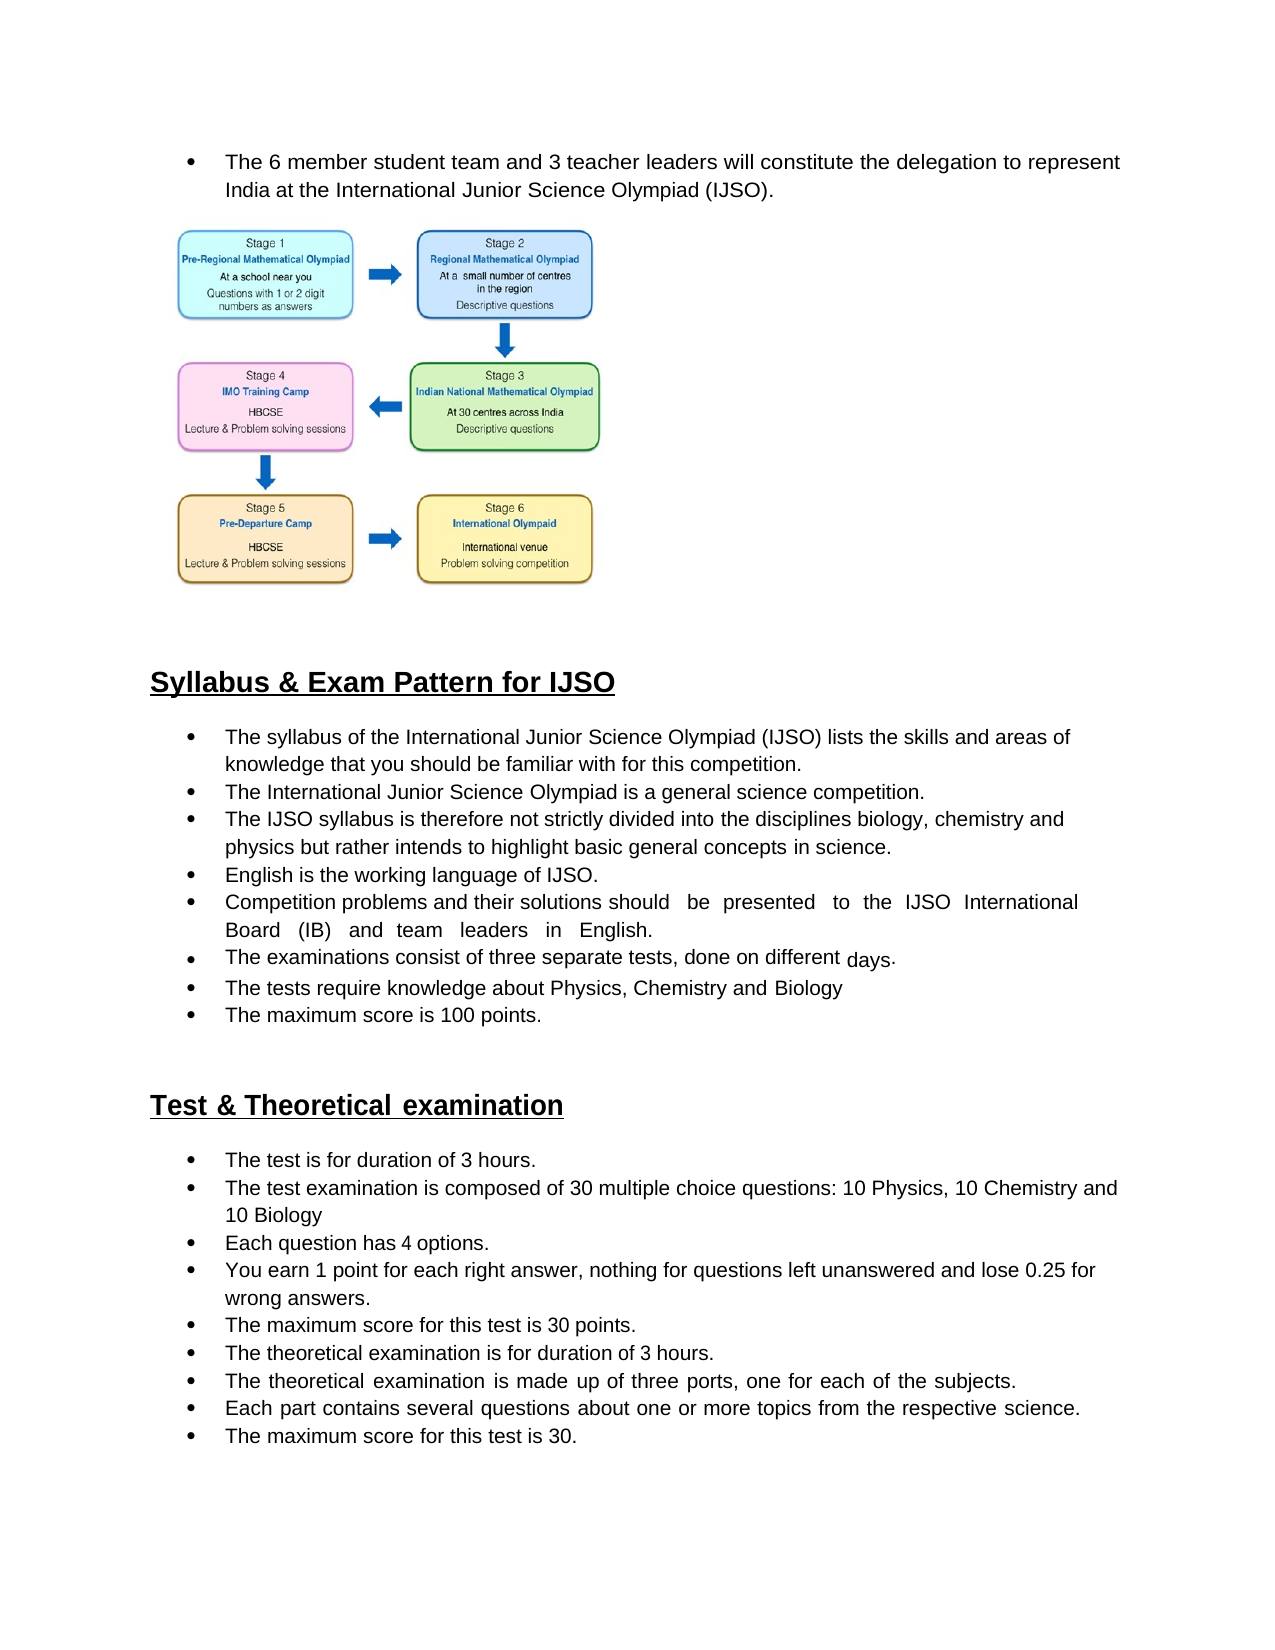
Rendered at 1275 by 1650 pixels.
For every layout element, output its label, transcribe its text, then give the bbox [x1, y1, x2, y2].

text Syllabus & Exam Pattern for IJSO [150, 665, 1125, 699]
list The test is for duration of 3 hours. [187, 1148, 1125, 1172]
list The IJSO syllabus is therefore not strictly divided into the disciplines biology, chemistry and physics but rather intends to highlight basic general concepts in science. [187, 807, 1125, 859]
text Test & Theoretical examination [150, 1088, 1125, 1122]
list The theoretical examination is made up of three ports, one for each of the subjects. [187, 1368, 1125, 1392]
list English is the working language of IJSO. [187, 862, 1125, 886]
list The theoretical examination is for duration of 3 hours. [187, 1341, 1125, 1365]
list The maximum score for this test is 30. [187, 1424, 1125, 1448]
list The 6 member student team and 3 teacher leaders will constitute the delegation to represent India at the International Junior Science Olympiad (IJSO). [187, 150, 1125, 202]
list The maximum score is 100 points. [187, 1003, 1125, 1027]
picture [167, 219, 605, 594]
list The International Junior Science Olympiad is a general science competition. [187, 780, 1125, 804]
list Competition problems and their solutions should be presented to the IJSO International Board (IB) and team leaders in English. [187, 890, 1125, 942]
list You earn 1 point for each right answer, nothing for questions left unanswered and lose 0.25 for wrong answers. [187, 1258, 1125, 1310]
list The tests require knowledge about Physics, Chemistry and Biology [187, 976, 1125, 999]
list Each part contains several questions about one or more topics from the respective science. [187, 1396, 1125, 1420]
list The maximum score for this test is 30 points. [187, 1313, 1125, 1337]
list The syllabus of the International Junior Science Olympiad (IJSO) lists the skills and areas of knowledge that you should be familiar with for this competition. [187, 724, 1125, 776]
list Each question has 4 options. [187, 1231, 1125, 1254]
list The test examination is composed of 30 multiple choice questions: 10 Physics, 10 Chemistry and 10 Biology [187, 1175, 1125, 1227]
list The examinations consist of three separate tests, done on different days. [187, 945, 1125, 972]
